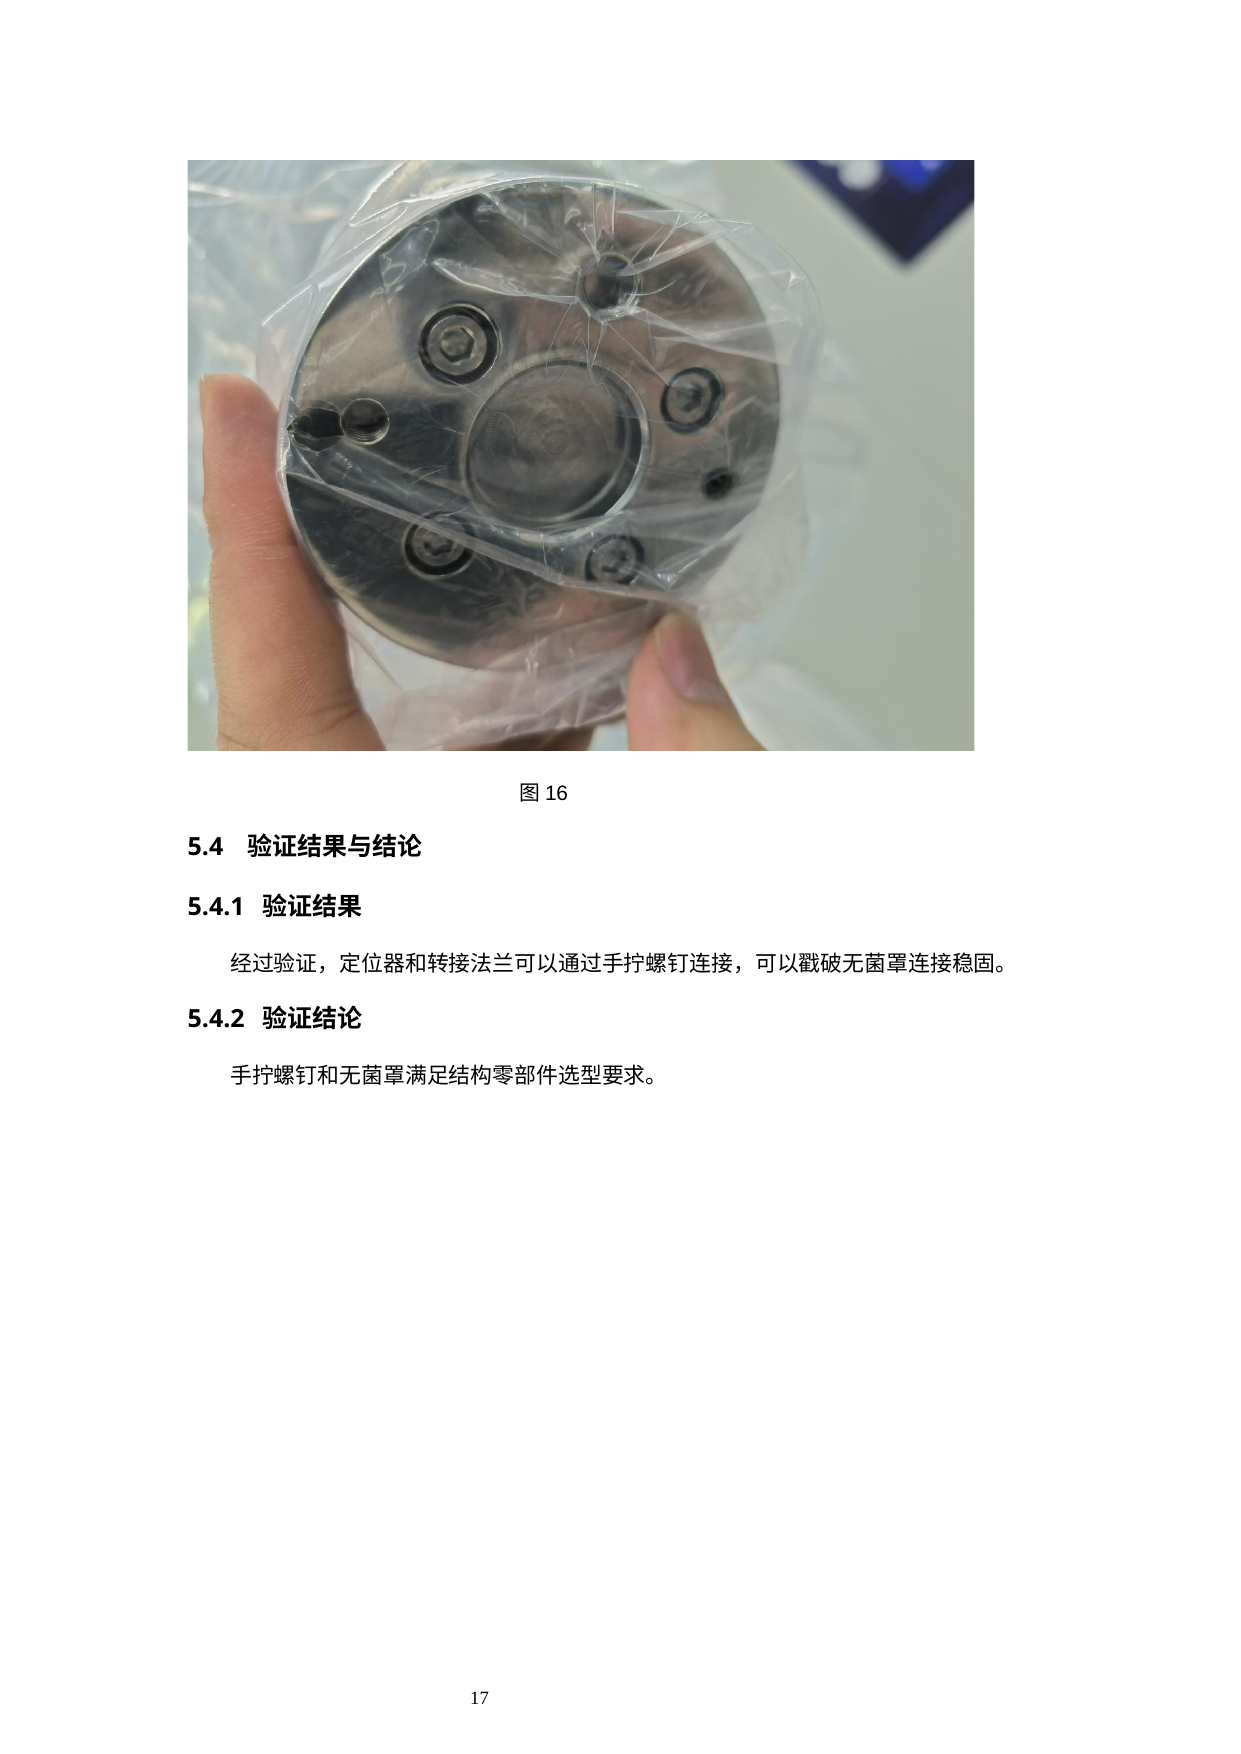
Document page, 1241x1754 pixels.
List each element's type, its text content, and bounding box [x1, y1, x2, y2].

text 经过验证，定位器和转接法兰可以通过手拧螺钉连接，可以戳破无菌罩连接稳固。 [187, 946, 1053, 977]
picture [187, 160, 975, 751]
subtitle 验证结论 [187, 998, 1053, 1035]
subtitle 验证结果与结论 [187, 827, 1053, 863]
text 手拧螺钉和无菌罩满足结构零部件选型要求。 [187, 1058, 1053, 1090]
subtitle 验证结果 [187, 886, 1053, 922]
list 图 16 [187, 776, 899, 806]
